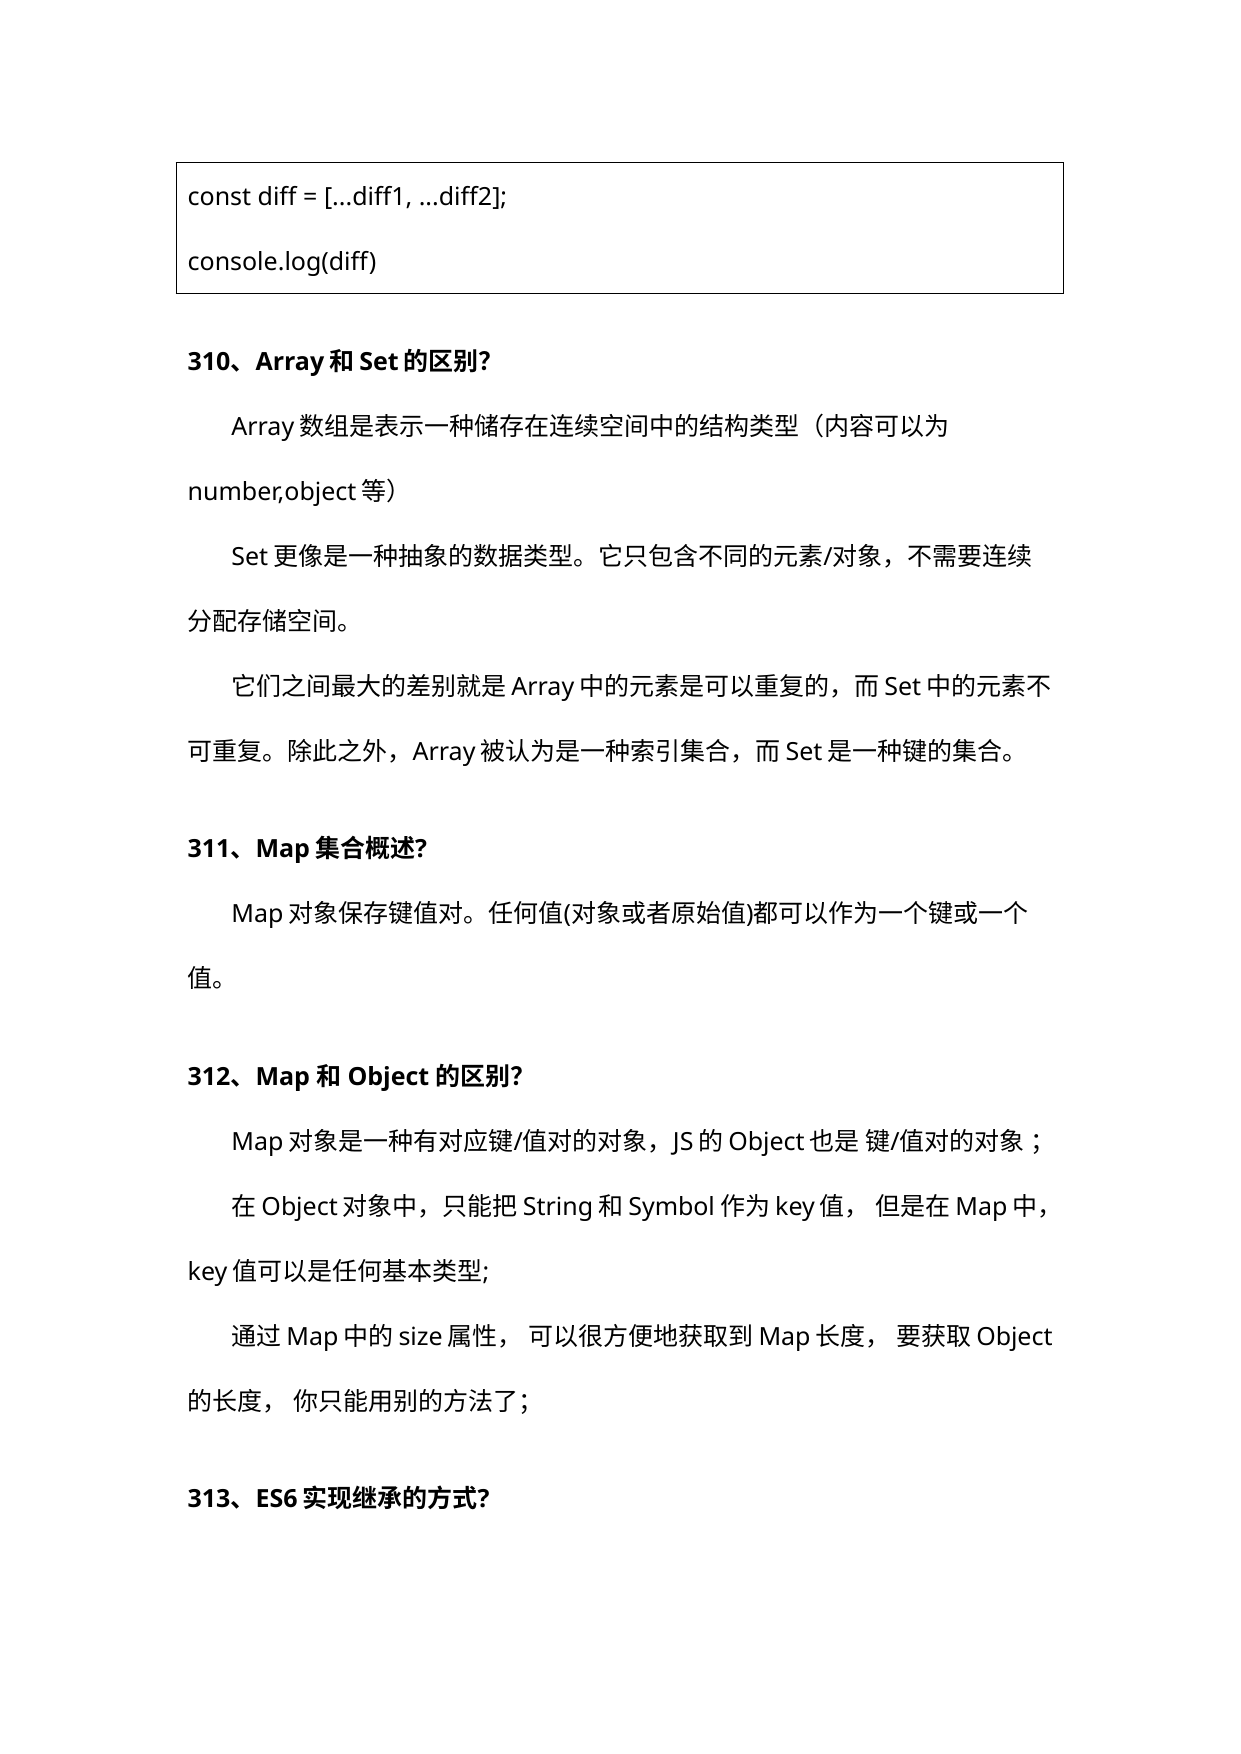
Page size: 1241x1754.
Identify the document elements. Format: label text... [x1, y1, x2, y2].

list Set更像是一种抽象的数据类型。它只包含不同的元素/对象，不需要连续分配存储空间。 [187, 522, 1053, 652]
list 在Object对象中，只能把String和Symbol作为key值， 但是在Map中，key值可以是任何基本类型; [187, 1172, 1053, 1302]
list Map对象保存键值对。任何值(对象或者原始值)都可以作为一个键或一个值。 [187, 879, 1053, 1009]
list 它们之间最大的差别就是Array中的元素是可以重复的，而Set中的元素不可重复。除此之外，Array被认为是一种索引集合，而Set是一种键的集合。 [187, 652, 1053, 782]
list Map对象是一种有对应键/值对的对象，JS的Object也是 键/值对的对象 ； [187, 1107, 1053, 1172]
list Map集合概述? [187, 814, 1053, 879]
list 通过Map中的size属性， 可以很方便地获取到Map长度， 要获取Object的长度， 你只能用别的方法了； [187, 1302, 1053, 1432]
list Array数组是表示一种储存在连续空间中的结构类型（内容可以为number,object等） [187, 392, 1053, 522]
list Array和Set的区别？ [187, 327, 1053, 392]
list Map 和 Object 的区别？ [187, 1042, 1053, 1107]
list ES6实现继承的方式? [187, 1464, 1053, 1529]
